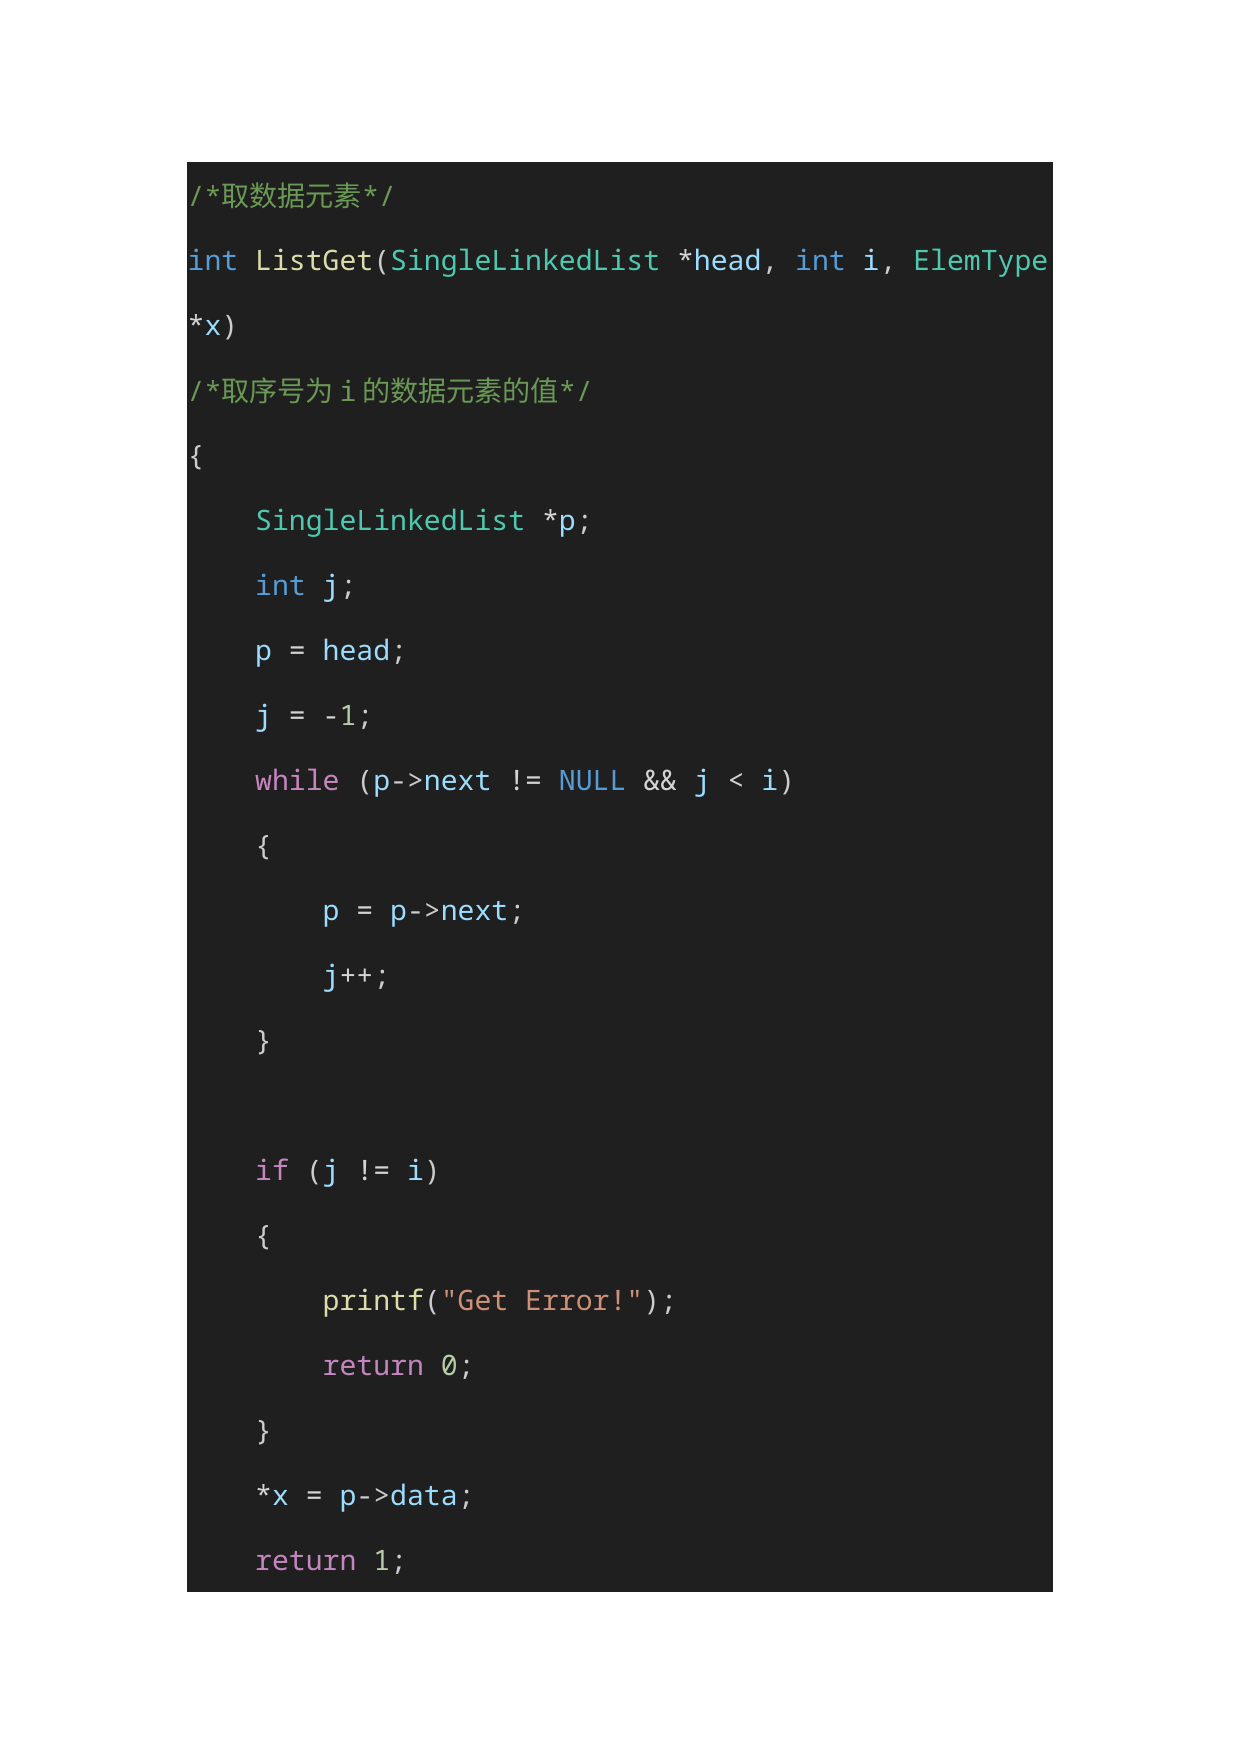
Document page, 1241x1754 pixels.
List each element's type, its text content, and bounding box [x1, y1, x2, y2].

text SingleLinkedList *p; [187, 487, 1053, 552]
text int j; [187, 552, 1053, 617]
text while (p->next != NULL && j < i) [187, 747, 1053, 812]
text printf("Get Error!"); [187, 1267, 1053, 1332]
text return 0; [187, 1332, 1053, 1397]
text p = head; [187, 617, 1053, 682]
text return 1; [187, 1527, 1053, 1592]
text if (j != i) [187, 1137, 1053, 1202]
text { [187, 422, 1053, 487]
text } [187, 1397, 1053, 1462]
text { [187, 1202, 1053, 1267]
text int ListGet(SingleLinkedList *head, int i, ElemType *x) [187, 227, 1053, 357]
text } [187, 1007, 1053, 1072]
text j++; [187, 942, 1053, 1007]
text { [187, 812, 1053, 877]
text *x = p->data; [187, 1462, 1053, 1527]
text p = p->next; [187, 877, 1053, 942]
text j = -1; [187, 682, 1053, 747]
text /*取数据元素*/ [187, 162, 1053, 227]
text /*取序号为i的数据元素的值*/ [187, 357, 1053, 422]
